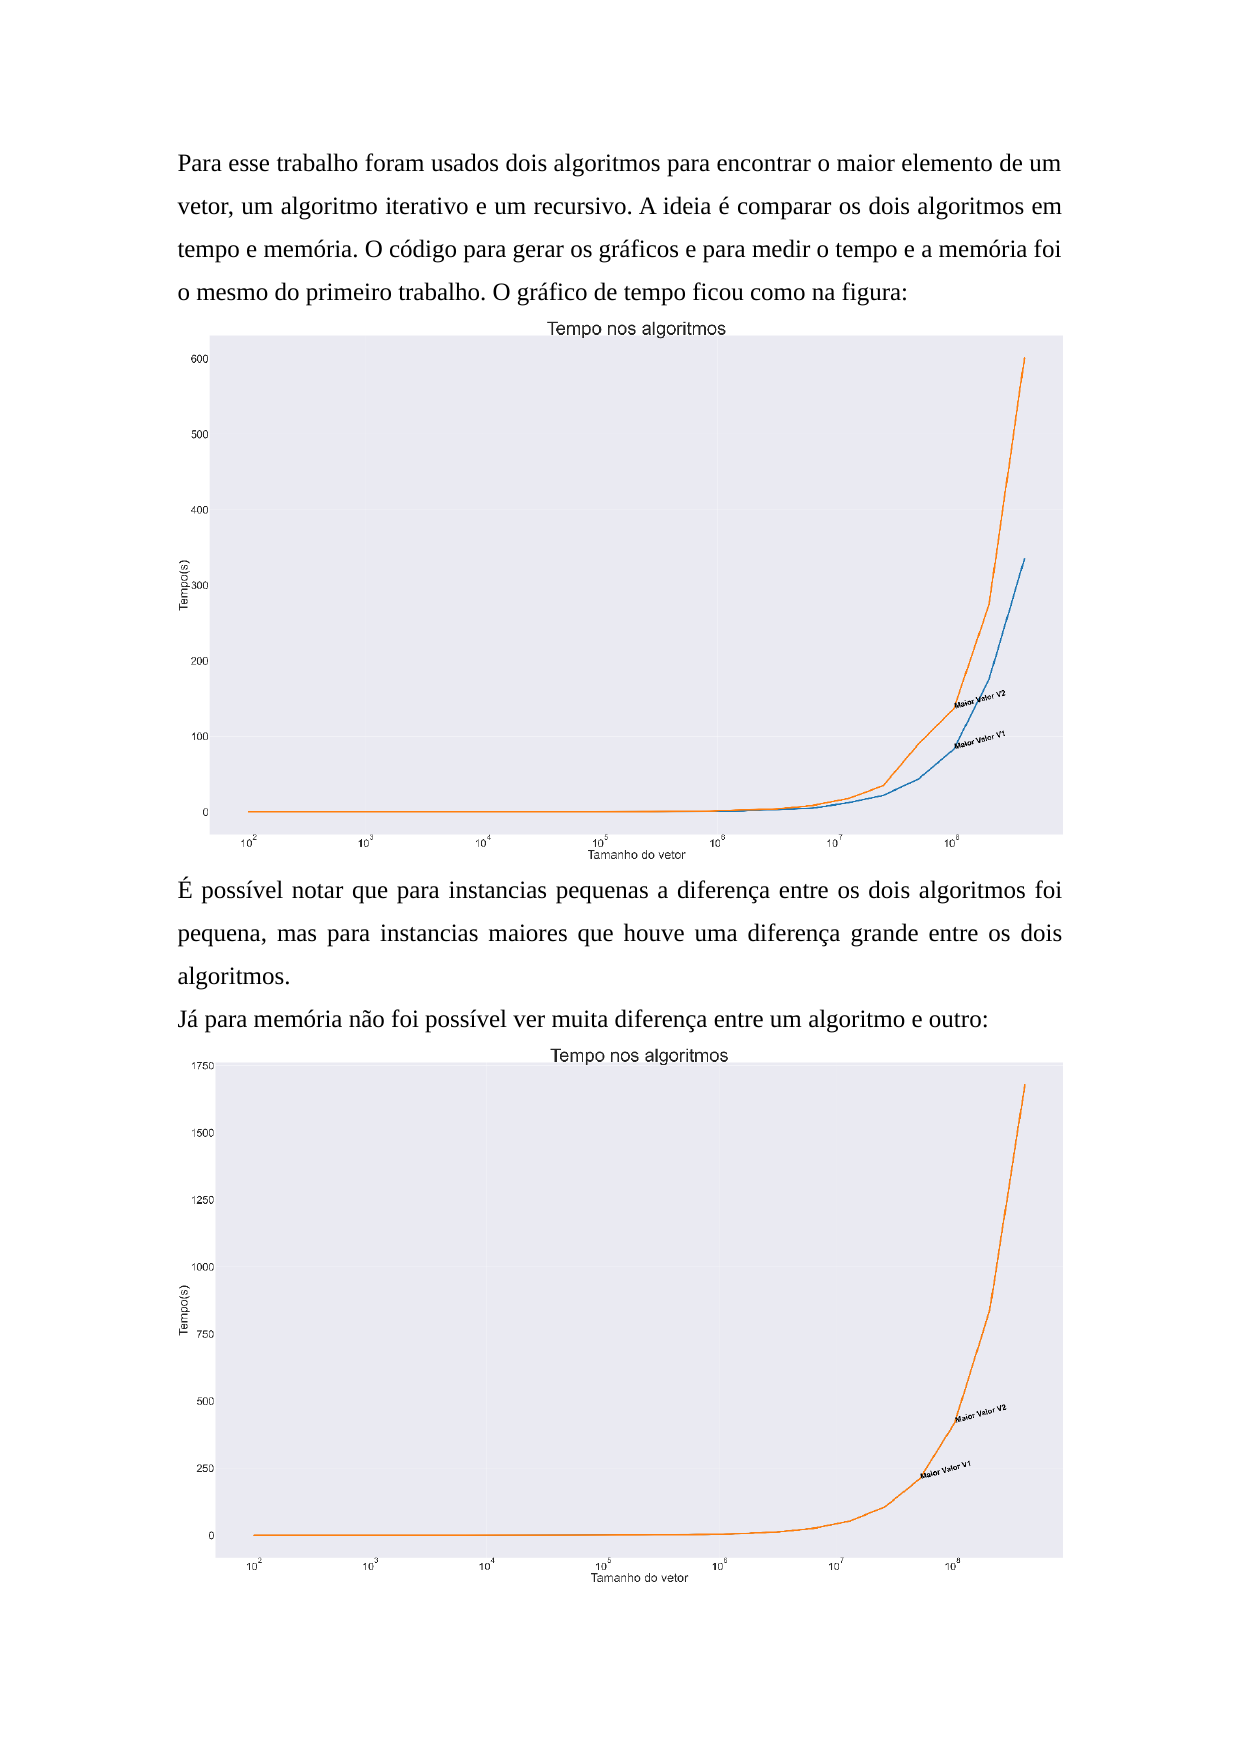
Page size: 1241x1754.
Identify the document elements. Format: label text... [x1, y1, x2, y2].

picture [177, 320, 1063, 862]
text É possível notar que para instancias pequenas a diferença entre os dois algoritmos foi pequena, mas para instancias maiores que houve uma diferença grande entre os dois algoritmos. [177, 875, 1063, 990]
text Já para memória não foi possível ver muita diferença entre um algoritmo e outro: [177, 1004, 1063, 1033]
text Para esse trabalho foram usados dois algoritmos para encontrar o maior elemento de um vetor, um algoritmo iterativo e um recursivo. A ideia é comparar os dois algoritmos em tempo e memória. O código para gerar os gráficos e para medir o tempo e a memória foi o mesmo do primeiro trabalho. O gráfico de tempo ficou como na figura: [177, 148, 1063, 306]
picture [177, 1047, 1063, 1585]
